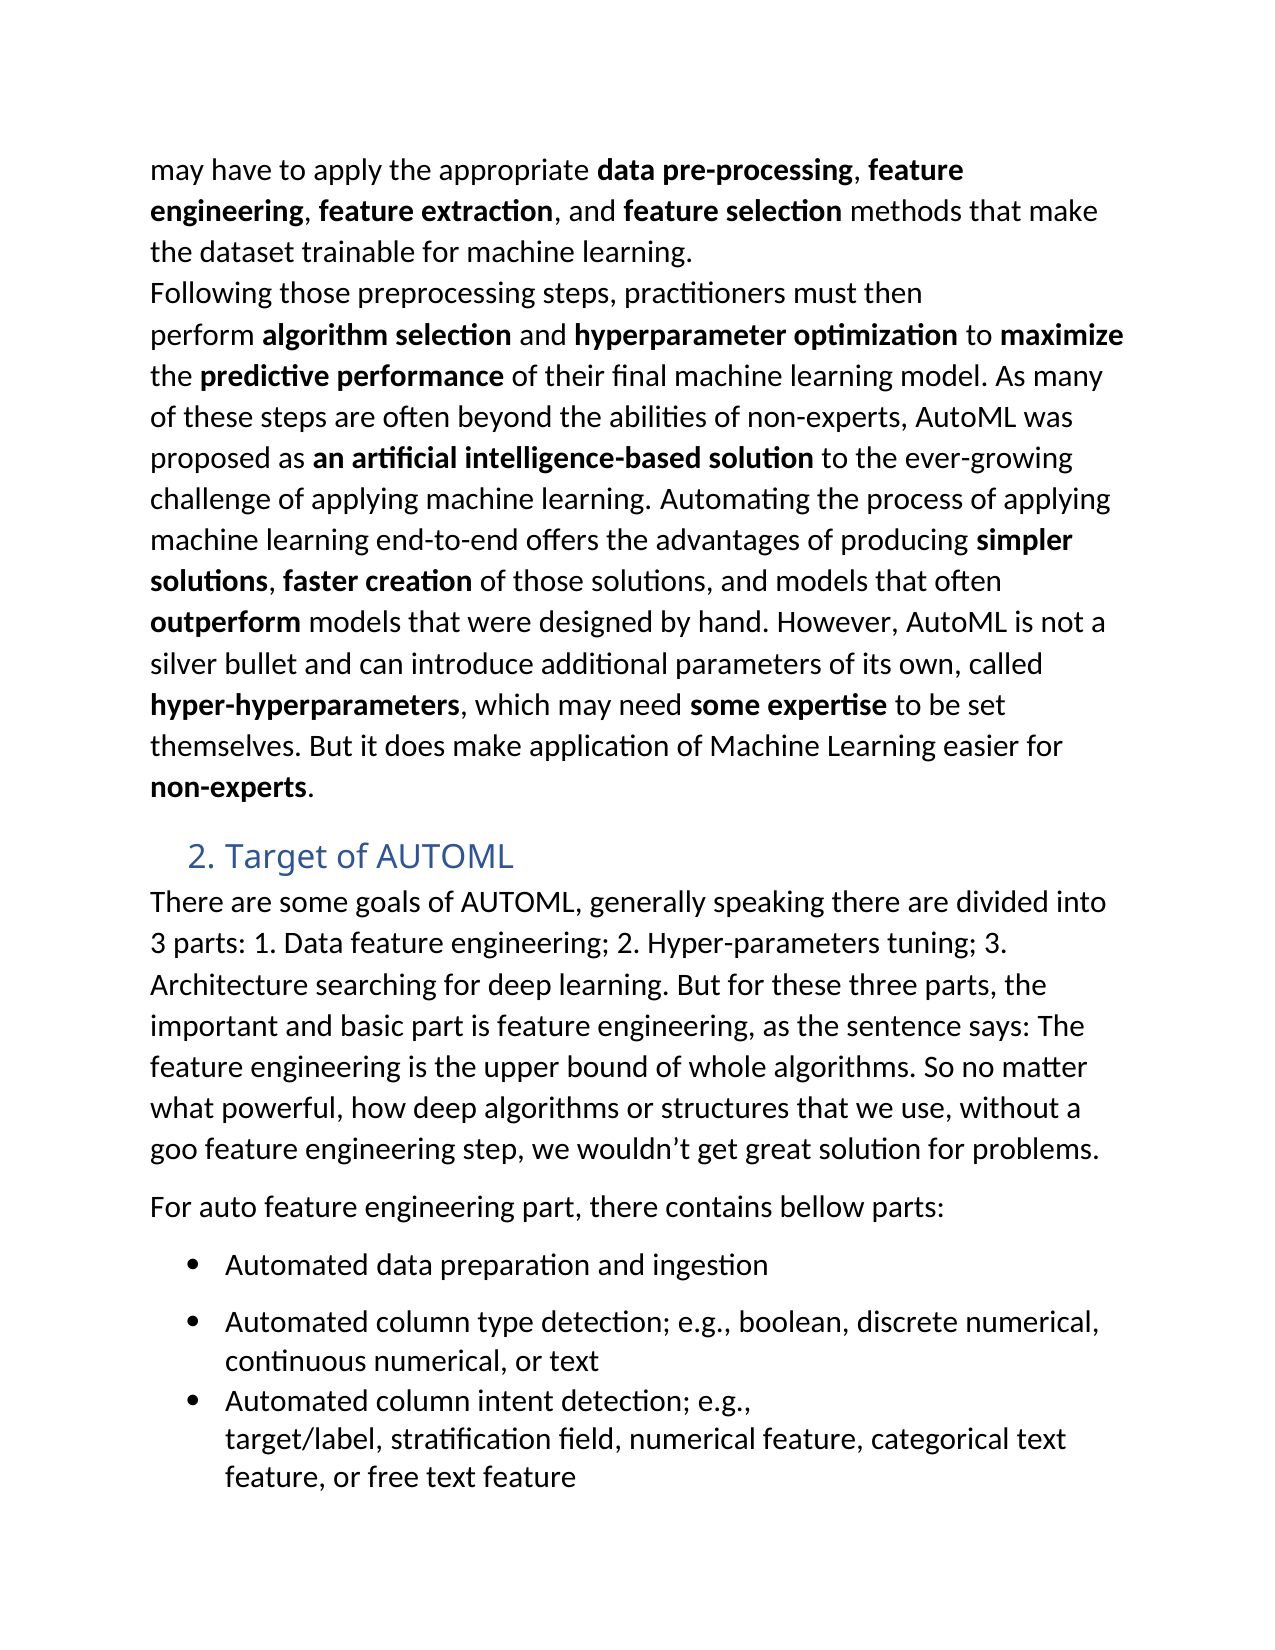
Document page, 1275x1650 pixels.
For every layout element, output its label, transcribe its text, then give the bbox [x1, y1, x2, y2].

list Following those preprocessing steps, practitioners must then perform algorithm selection and hyperparameter optimization to maximize the predictive performance of their final machine learning model. As many of these steps are often beyond the abilities of non-experts, AutoML was proposed as an artificial intelligence-based solution to the ever-growing challenge of applying machine learning. Automating the process of applying machine learning end-to-end offers the advantages of producing simpler solutions, faster creation of those solutions, and models that often outperform models that were designed by hand. However, AutoML is not a silver bullet and can introduce additional parameters of its own, called hyper-hyperparameters, which may need some expertise to be set themselves. But it does make application of Machine Learning easier for non-experts. [150, 273, 1125, 805]
list Automated data preparation and ingestion [187, 1245, 1125, 1283]
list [150, 150, 1125, 270]
text For auto feature engineering part, there contains bellow parts: [150, 1187, 1125, 1225]
list Automated column intent detection; e.g., target/label, stratification field, numerical feature, categorical text feature, or free text feature [187, 1381, 1125, 1496]
list Automated column type detection; e.g., boolean, discrete numerical, continuous numerical, or text [187, 1303, 1125, 1379]
subtitle Target of AUTOML [187, 833, 1125, 879]
text There are some goals of AUTOML, generally speaking there are divided into 3 parts: 1. Data feature engineering; 2. Hyper-parameters tuning; 3. Architecture searching for deep learning. But for these three parts, the important and basic part is feature engineering, as the sentence says: The feature engineering is the upper bound of whole algorithms. So no matter what powerful, how deep algorithms or structures that we use, without a goo feature engineering step, we wouldn’t get great solution for problems. [150, 882, 1125, 1167]
